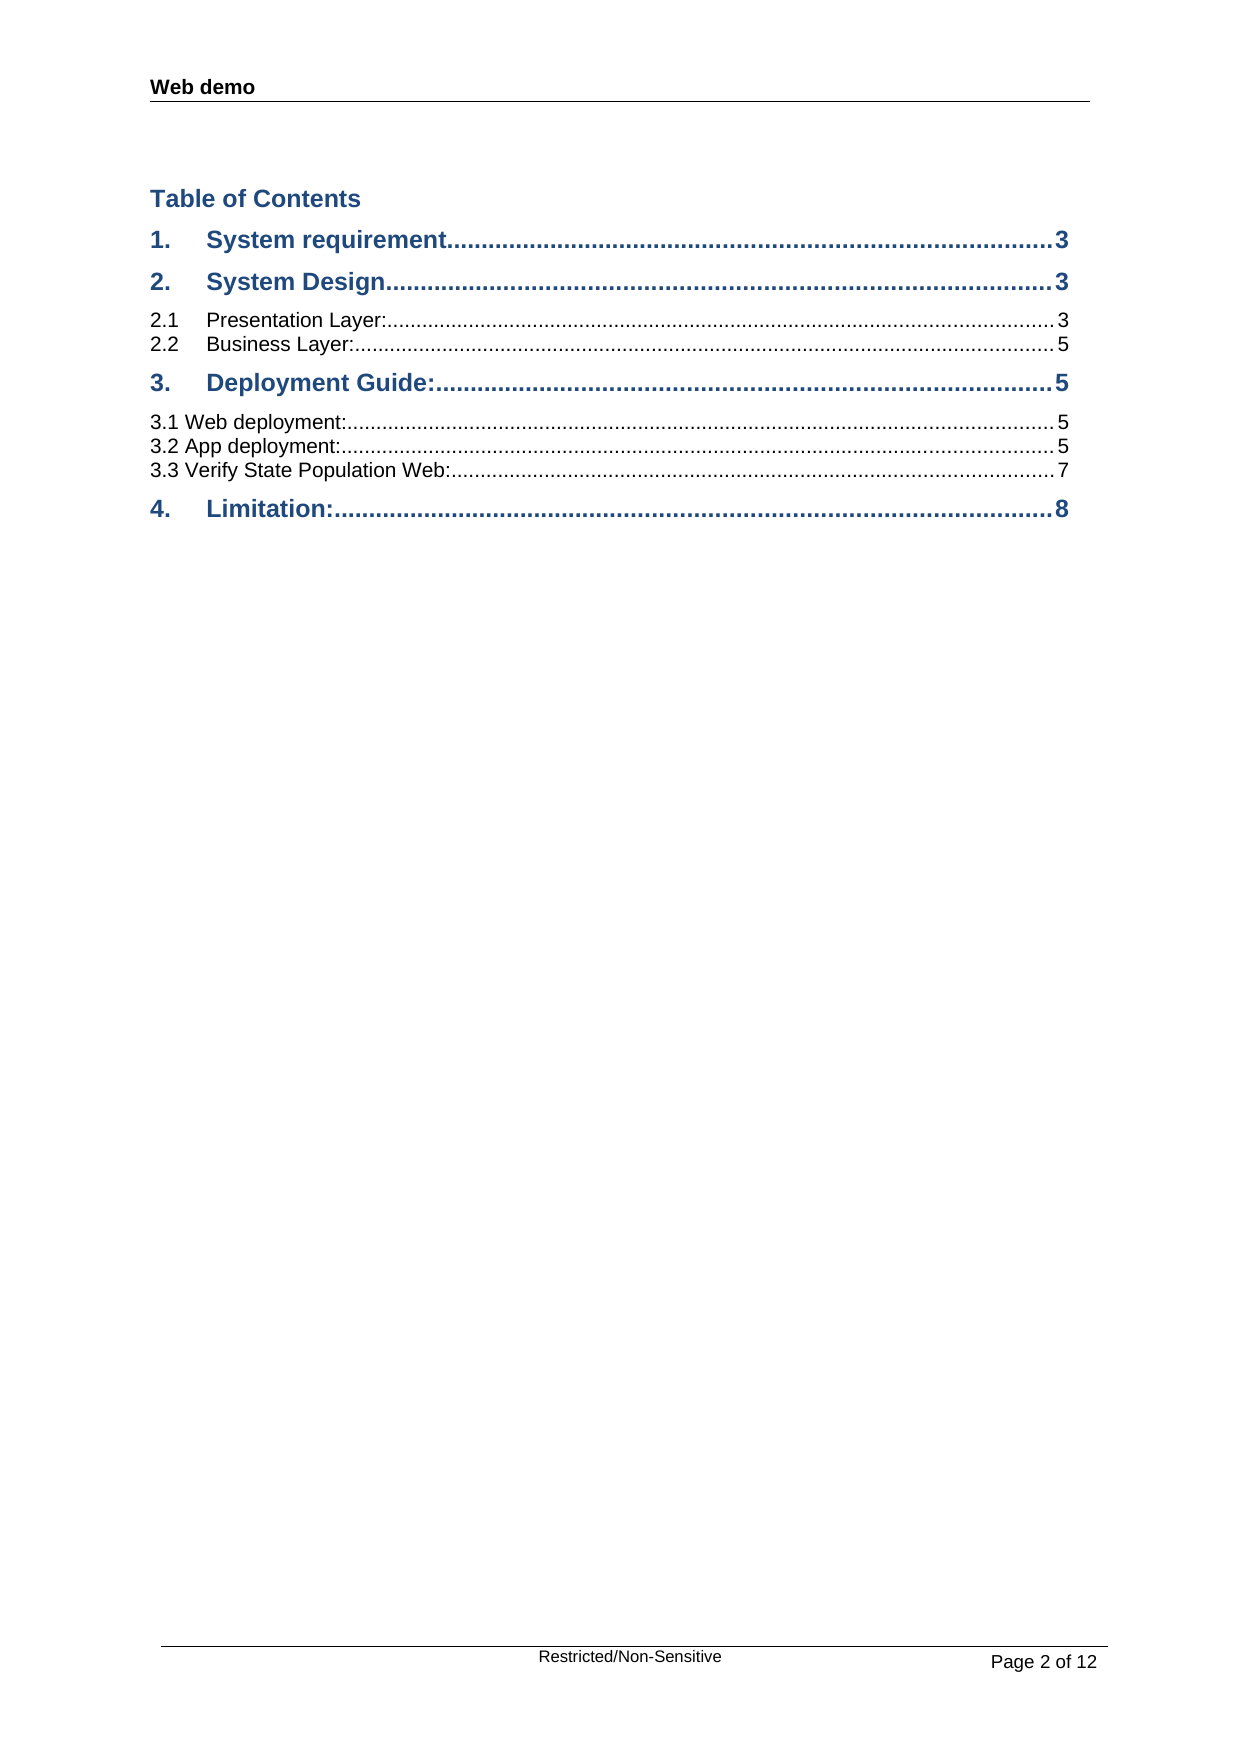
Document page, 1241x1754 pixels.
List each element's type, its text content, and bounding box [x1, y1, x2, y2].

text 3.2 App deployment: 5 [150, 433, 1090, 457]
text 3. Deployment Guide: 5 [150, 368, 1090, 397]
text 2.1 Presentation Layer: 3 [150, 308, 1090, 332]
text Table of Contents [150, 184, 1090, 213]
text 1. System requirement 3 [150, 225, 1090, 254]
text 3.3 Verify State Population Web: 7 [150, 457, 1090, 481]
text 3.1 Web deployment: 5 [150, 409, 1090, 433]
text 2.2 Business Layer: 5 [150, 332, 1090, 356]
text 2. System Design 3 [150, 267, 1090, 295]
text 4. Limitation: 8 [150, 494, 1090, 523]
